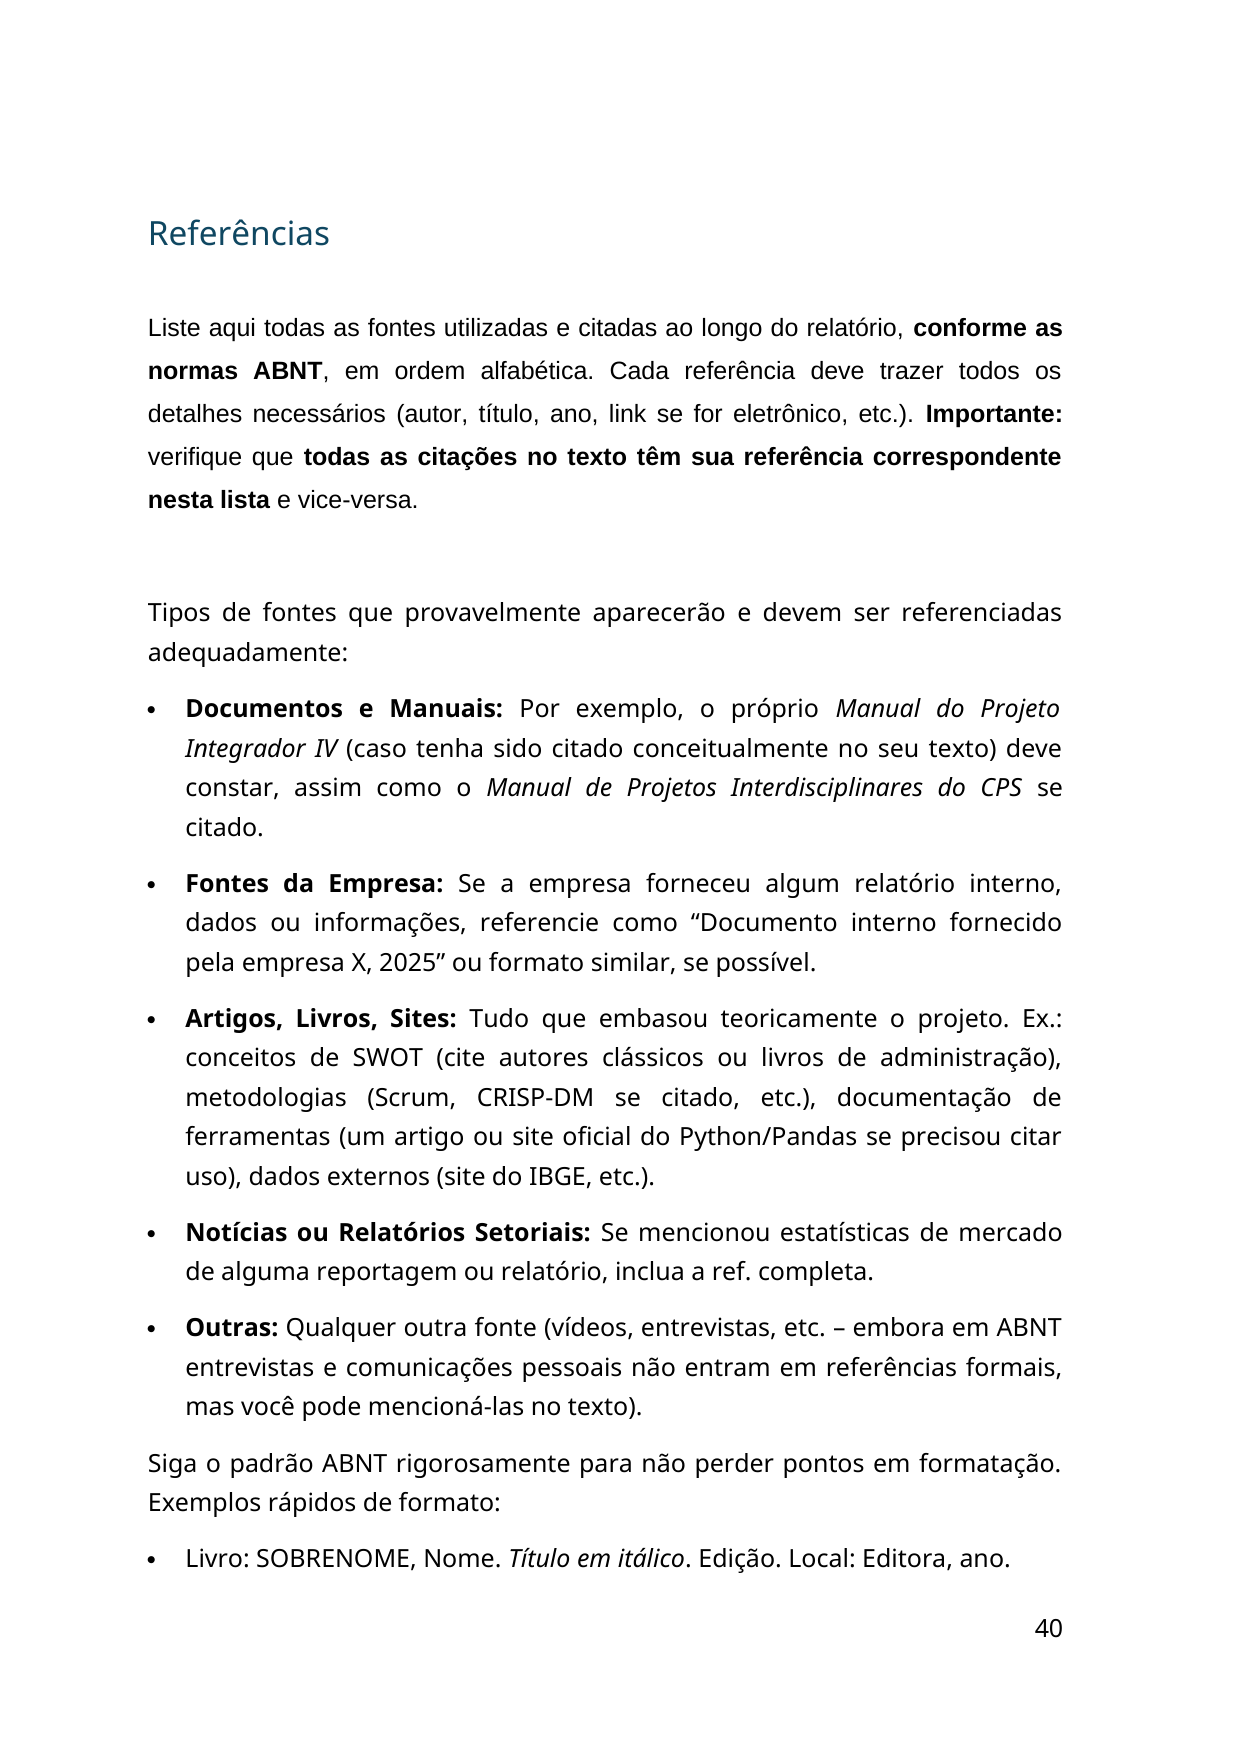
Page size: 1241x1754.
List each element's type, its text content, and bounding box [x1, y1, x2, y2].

list Notícias ou Relatórios Setoriais: Se mencionou estatísticas de mercado de alguma reportagem ou relatório, inclua a ref. completa. [148, 1214, 1063, 1288]
list Documentos e Manuais: Por exemplo, o próprio Manual do Projeto Integrador IV (caso tenha sido citado conceitualmente no seu texto) deve constar, assim como o Manual de Projetos Interdisciplinares do CPS se citado. [148, 691, 1063, 843]
subtitle Referências [148, 210, 1063, 256]
text Siga o padrão ABNT rigorosamente para não perder pontos em formatação. Exemplos rápidos de formato: [148, 1445, 1063, 1519]
list Outras: Qualquer outra fonte (vídeos, entrevistas, etc. – embora em ABNT entrevistas e comunicações pessoais não entram em referências formais, mas você pode mencioná-las no texto). [148, 1310, 1063, 1423]
text Liste aqui todas as fontes utilizadas e citadas ao longo do relatório, conforme as normas ABNT, em ordem alfabética. Cada referência deve trazer todos os detalhes necessários (autor, título, ano, link se for eletrônico, etc.). Importante: verifique que todas as citações no texto têm sua referência correspondente nesta lista e vice-versa. [148, 313, 1063, 514]
list Livro: SOBRENOME, Nome. Título em itálico. Edição. Local: Editora, ano. [148, 1541, 1063, 1575]
list Fontes da Empresa: Se a empresa forneceu algum relatório interno, dados ou informações, referencie como “Documento interno fornecido pela empresa X, 2025” ou formato similar, se possível. [148, 865, 1063, 978]
list Artigos, Livros, Sites: Tudo que embasou teoricamente o projeto. Ex.: conceitos de SWOT (cite autores clássicos ou livros de administração), metodologias (Scrum, CRISP-DM se citado, etc.), documentação de ferramentas (um artigo ou site oficial do Python/Pandas se precisou citar uso), dados externos (site do IBGE, etc.). [148, 1000, 1063, 1192]
text Tipos de fontes que provavelmente aparecerão e devem ser referenciadas adequadamente: [148, 595, 1063, 669]
